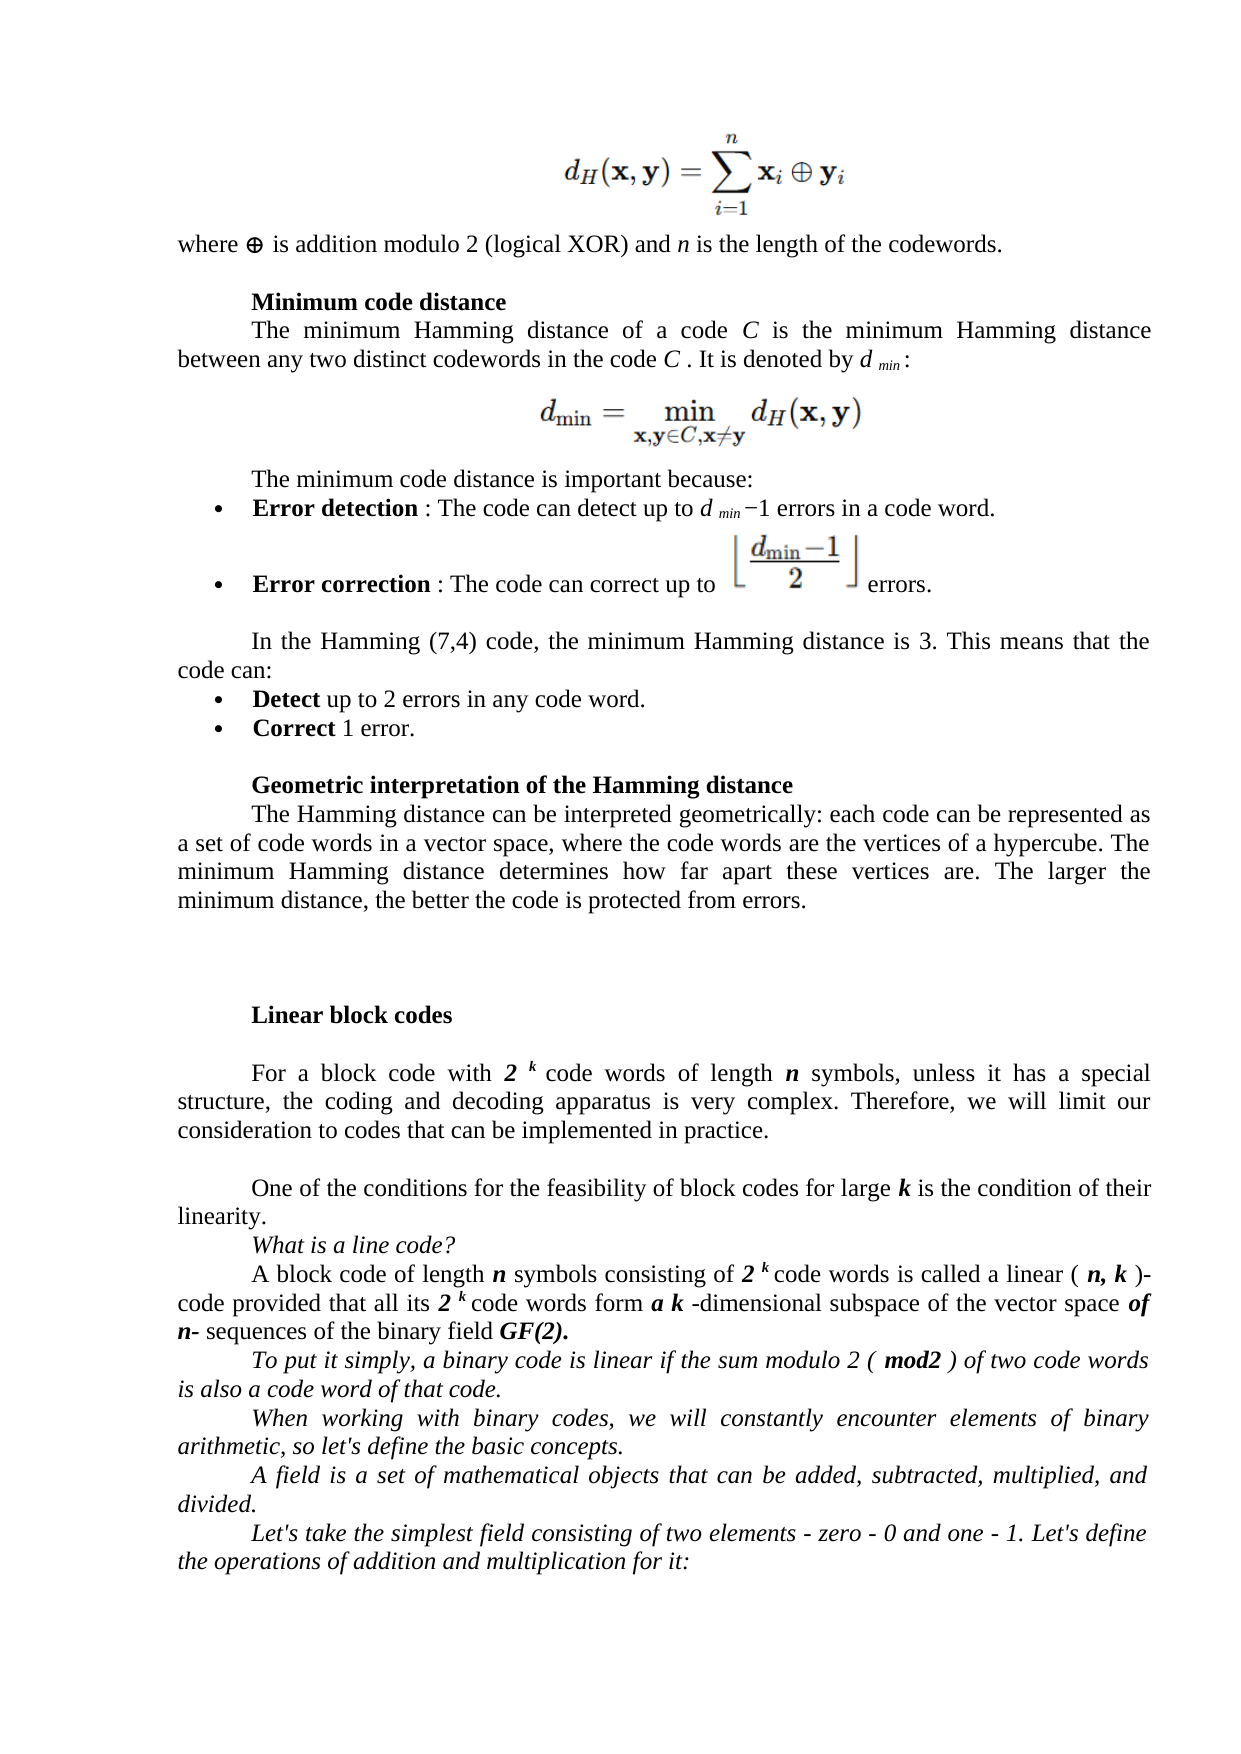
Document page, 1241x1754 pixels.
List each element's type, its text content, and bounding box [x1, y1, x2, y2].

list Error correction : The code can correct up to errors. [215, 522, 1152, 598]
text The Hamming distance can be interpreted geometrically: each code can be represented as a set of code words in a vector space, where the code words are the vertices of a hypercube. The minimum Hamming distance determines how far apart these vertices are. The larger the minimum distance, the better the code is protected from errors. [177, 799, 1152, 914]
picture [545, 118, 858, 228]
text The minimum code distance is important because: [177, 464, 1152, 493]
text In the Hamming (7,4) code, the minimum Hamming distance is 3. This means that the code can: [177, 626, 1152, 684]
text The minimum Hamming distance of a code C is the minimum Hamming distance between any two distinct codewords in the code C . It is denoted by d min : [177, 316, 1152, 373]
text When working with binary codes, we will constantly encounter elements of binary arithmetic, so let's define the basic concepts. [177, 1403, 1152, 1460]
text To put it simply, a binary code is linear if the sum modulo 2 ( mod2 ) of two code words is also a code word of that code. [177, 1345, 1152, 1403]
picture [722, 522, 868, 593]
list Correct 1 error. [215, 713, 1152, 741]
list Detect up to 2 errors in any code word. [215, 684, 1152, 713]
text Minimum code distance [177, 287, 1152, 316]
text What is a line code? [177, 1230, 1152, 1259]
text A block code of length n symbols consisting of 2 k code words is called a linear ( n, k )-code provided that all its 2 k code words form a k -dimensional subspace of the vector space of n- sequences of the binary field GF(2). [177, 1259, 1152, 1345]
text For a block code with 2 k code words of length n symbols, unless it has a special structure, the coding and decoding apparatus is very complex. Therefore, we will limit our consideration to codes that can be implemented in practice. [177, 1058, 1152, 1144]
text One of the conditions for the feasibility of block codes for large k is the condition of their linearity. [177, 1173, 1152, 1230]
text where ⊕ is addition modulo 2 (logical XOR) and n is the length of the codewords. [177, 228, 1152, 258]
list Error detection : The code can detect up to d min −1 errors in a code word. [215, 493, 1152, 522]
text Let's take the simplest field consisting of two elements - zero - 0 and one - 1. Let's define the operations of addition and multiplication for it: [177, 1518, 1152, 1575]
picture [525, 373, 877, 465]
text Linear block codes [177, 1000, 1152, 1029]
text Geometric interpretation of the Hamming distance [177, 770, 1152, 799]
text A field is a set of mathematical objects that can be added, subtracted, multiplied, and divided. [177, 1460, 1152, 1518]
